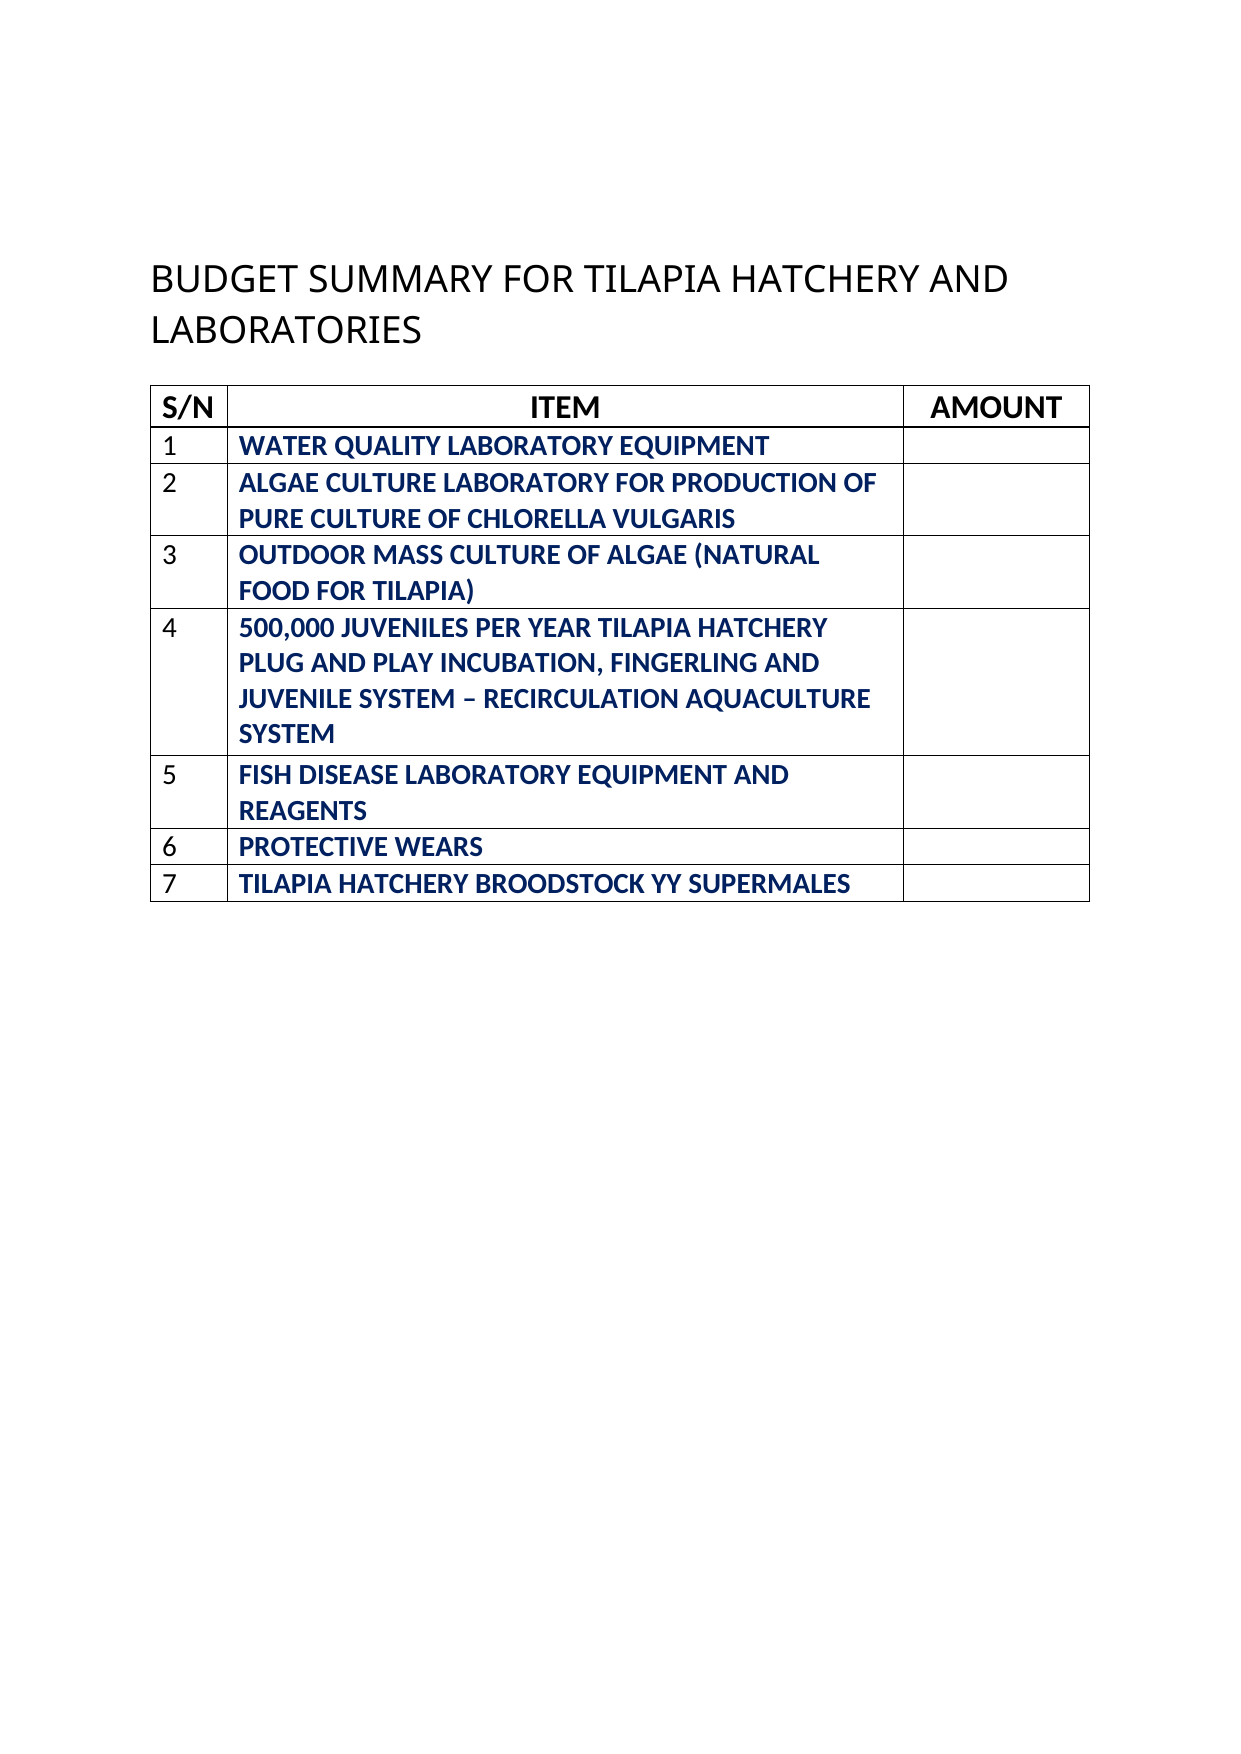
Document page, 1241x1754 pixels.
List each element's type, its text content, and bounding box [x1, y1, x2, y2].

table_cell PROTECTIVE WEARS [228, 829, 903, 864]
table_cell [904, 464, 1089, 535]
table_cell [904, 609, 1089, 755]
table_cell 6 [151, 829, 227, 864]
table_cell WATER QUALITY LABORATORY EQUIPMENT [228, 428, 903, 463]
table_cell TILAPIA HATCHERY BROODSTOCK YY SUPERMALES [228, 865, 903, 901]
table_cell FISH DISEASE LABORATORY EQUIPMENT AND REAGENTS [228, 756, 903, 827]
table_cell [904, 756, 1089, 827]
table_cell 4 [151, 609, 227, 755]
table_cell ALGAE CULTURE LABORATORY FOR PRODUCTION OF PURE CULTURE OF CHLORELLA VULGARIS [228, 464, 903, 535]
table_cell [904, 536, 1089, 608]
table_cell 1 [151, 428, 227, 463]
table_cell [904, 428, 1089, 463]
table_header S/N [151, 386, 227, 426]
table_header AMOUNT [904, 386, 1089, 426]
text BUDGET SUMMARY FOR TILAPIA HATCHERY AND LABORATORIES [150, 252, 1090, 354]
table_header ITEM [228, 386, 903, 426]
table_cell 7 [151, 865, 227, 901]
table_cell [904, 865, 1089, 901]
table_cell 500,000 JUVENILES PER YEAR TILAPIA HATCHERY PLUG AND PLAY INCUBATION, FINGERLING AND JUVENILE SYSTEM – RECIRCULATION AQUACULTURE SYSTEM [228, 609, 903, 755]
table_cell 2 [151, 464, 227, 535]
table_cell OUTDOOR MASS CULTURE OF ALGAE (NATURAL FOOD FOR TILAPIA) [228, 536, 903, 608]
table_cell 5 [151, 756, 227, 827]
table_cell [904, 829, 1089, 864]
table_cell 3 [151, 536, 227, 608]
